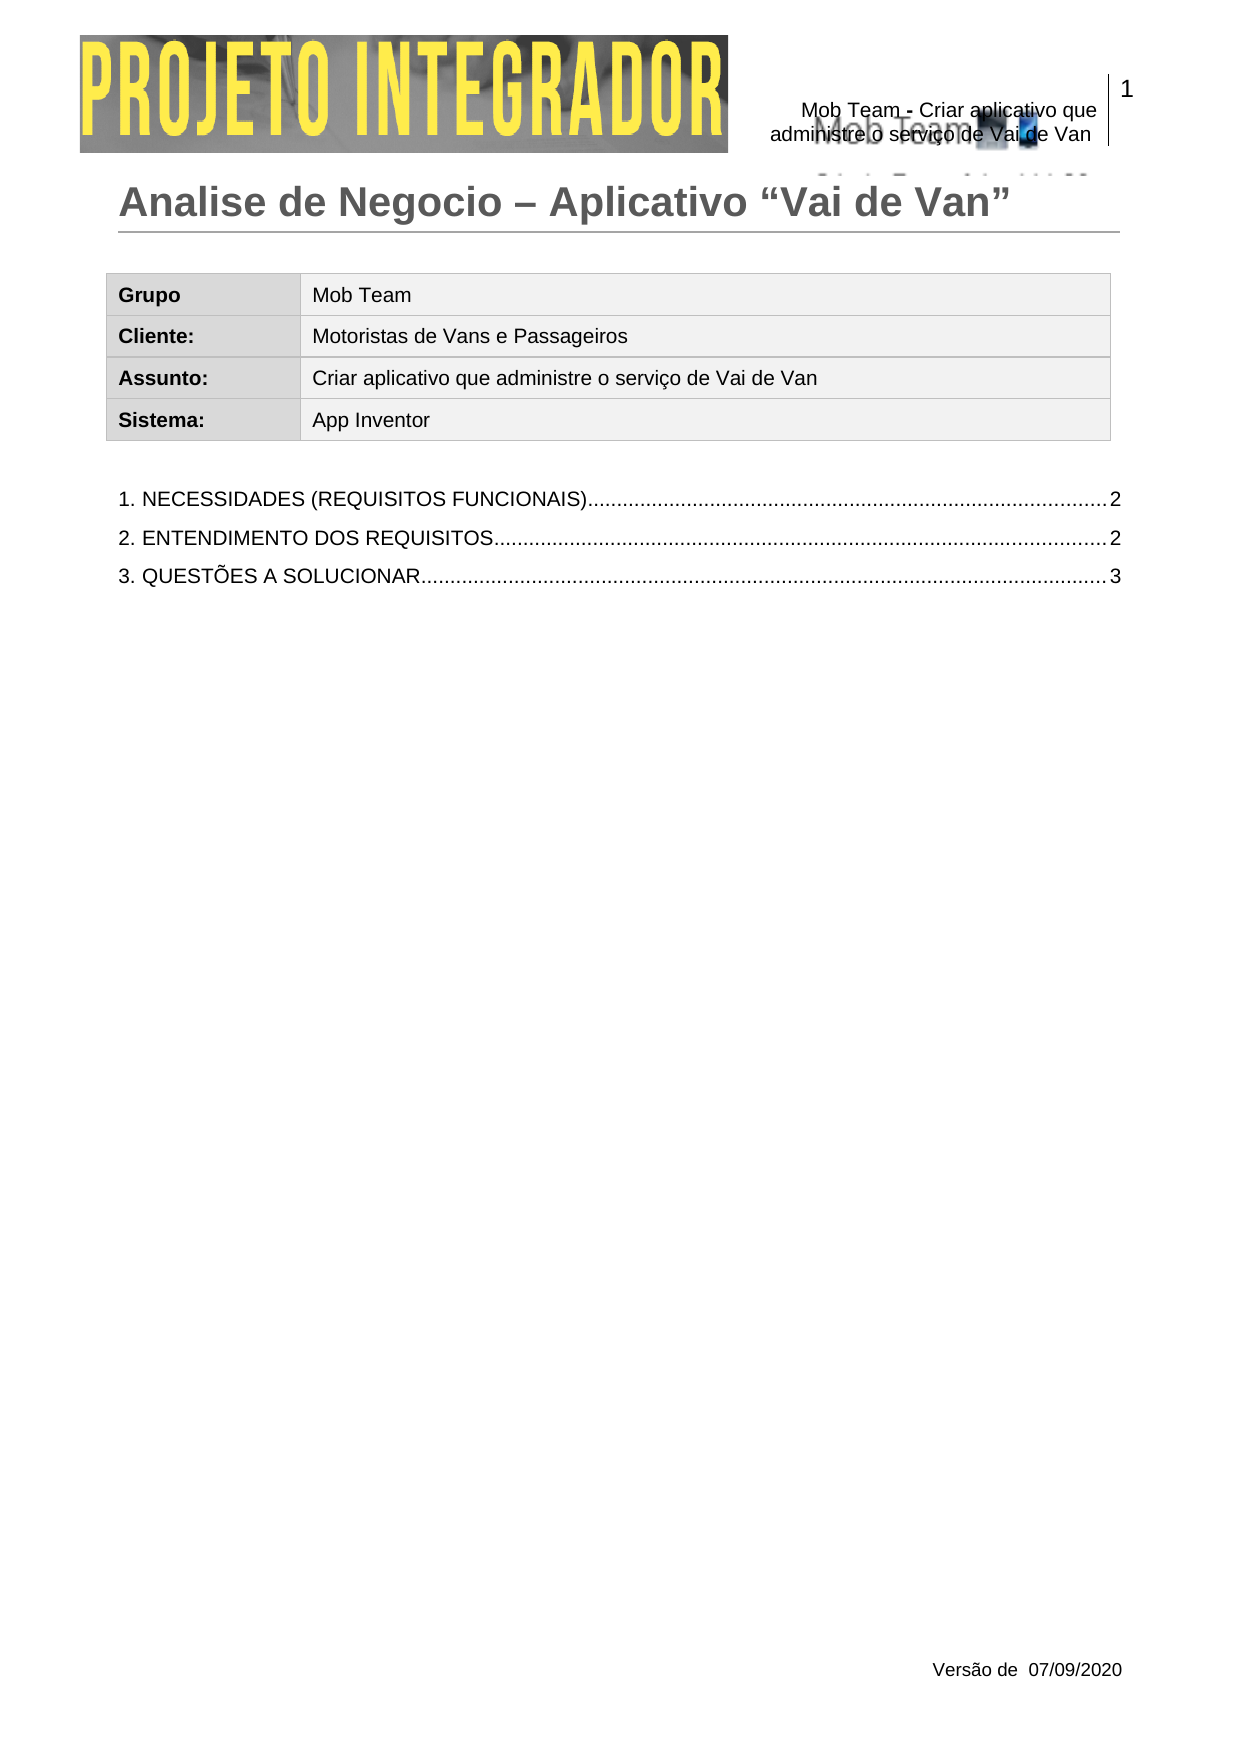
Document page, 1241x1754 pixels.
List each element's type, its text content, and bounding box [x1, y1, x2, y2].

picture [793, 73, 1094, 176]
table_header [301, 274, 1110, 315]
table_cell [301, 358, 1110, 398]
table_cell Sistema: [107, 399, 300, 440]
table_header Grupo [107, 274, 300, 315]
table_cell Cliente: [107, 316, 300, 356]
table_cell App Inventor [301, 399, 1110, 440]
picture [79, 35, 729, 153]
table_cell Assunto: [107, 358, 300, 398]
text Analise de Negocio – Aplicativo “Vai de Van” [118, 177, 1122, 225]
table_cell Motoristas de Vans e Passageiros [301, 316, 1110, 356]
